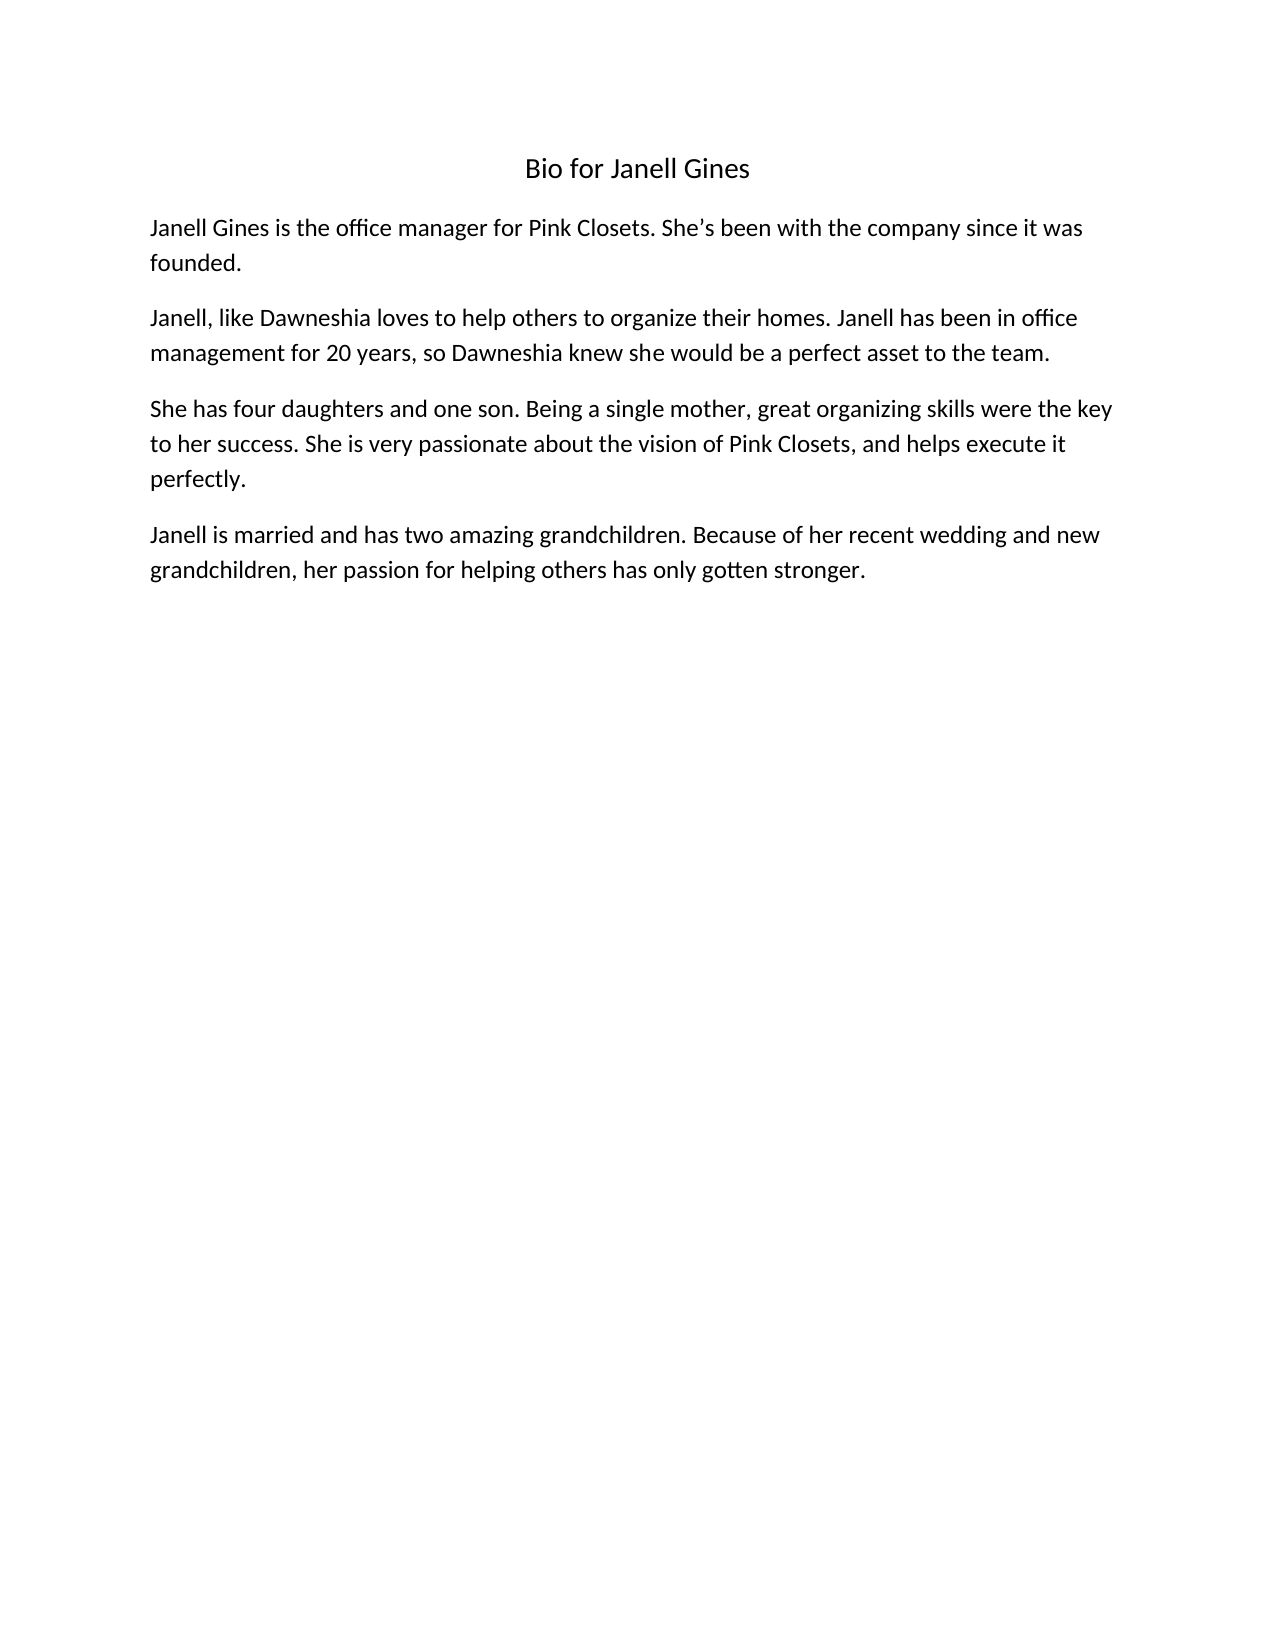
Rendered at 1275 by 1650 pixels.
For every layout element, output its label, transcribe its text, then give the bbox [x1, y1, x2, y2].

text Janell, like Dawneshia loves to help others to organize their homes. Janell has been in office management for 20 years, so Dawneshia knew she would be a perfect asset to the team. [150, 303, 1125, 368]
text Janell Gines is the office manager for Pink Closets. She’s been with the company since it was founded. [150, 212, 1125, 277]
text She has four daughters and one son. Being a single mother, great organizing skills were the key to her success. She is very passionate about the vision of Pink Closets, and helps execute it perfectly. [150, 393, 1125, 494]
text Bio for Janell Gines [150, 150, 1125, 186]
text Janell is married and has two amazing grandchildren. Because of her recent wedding and new grandchildren, her passion for helping others has only gotten stronger. [150, 519, 1125, 585]
